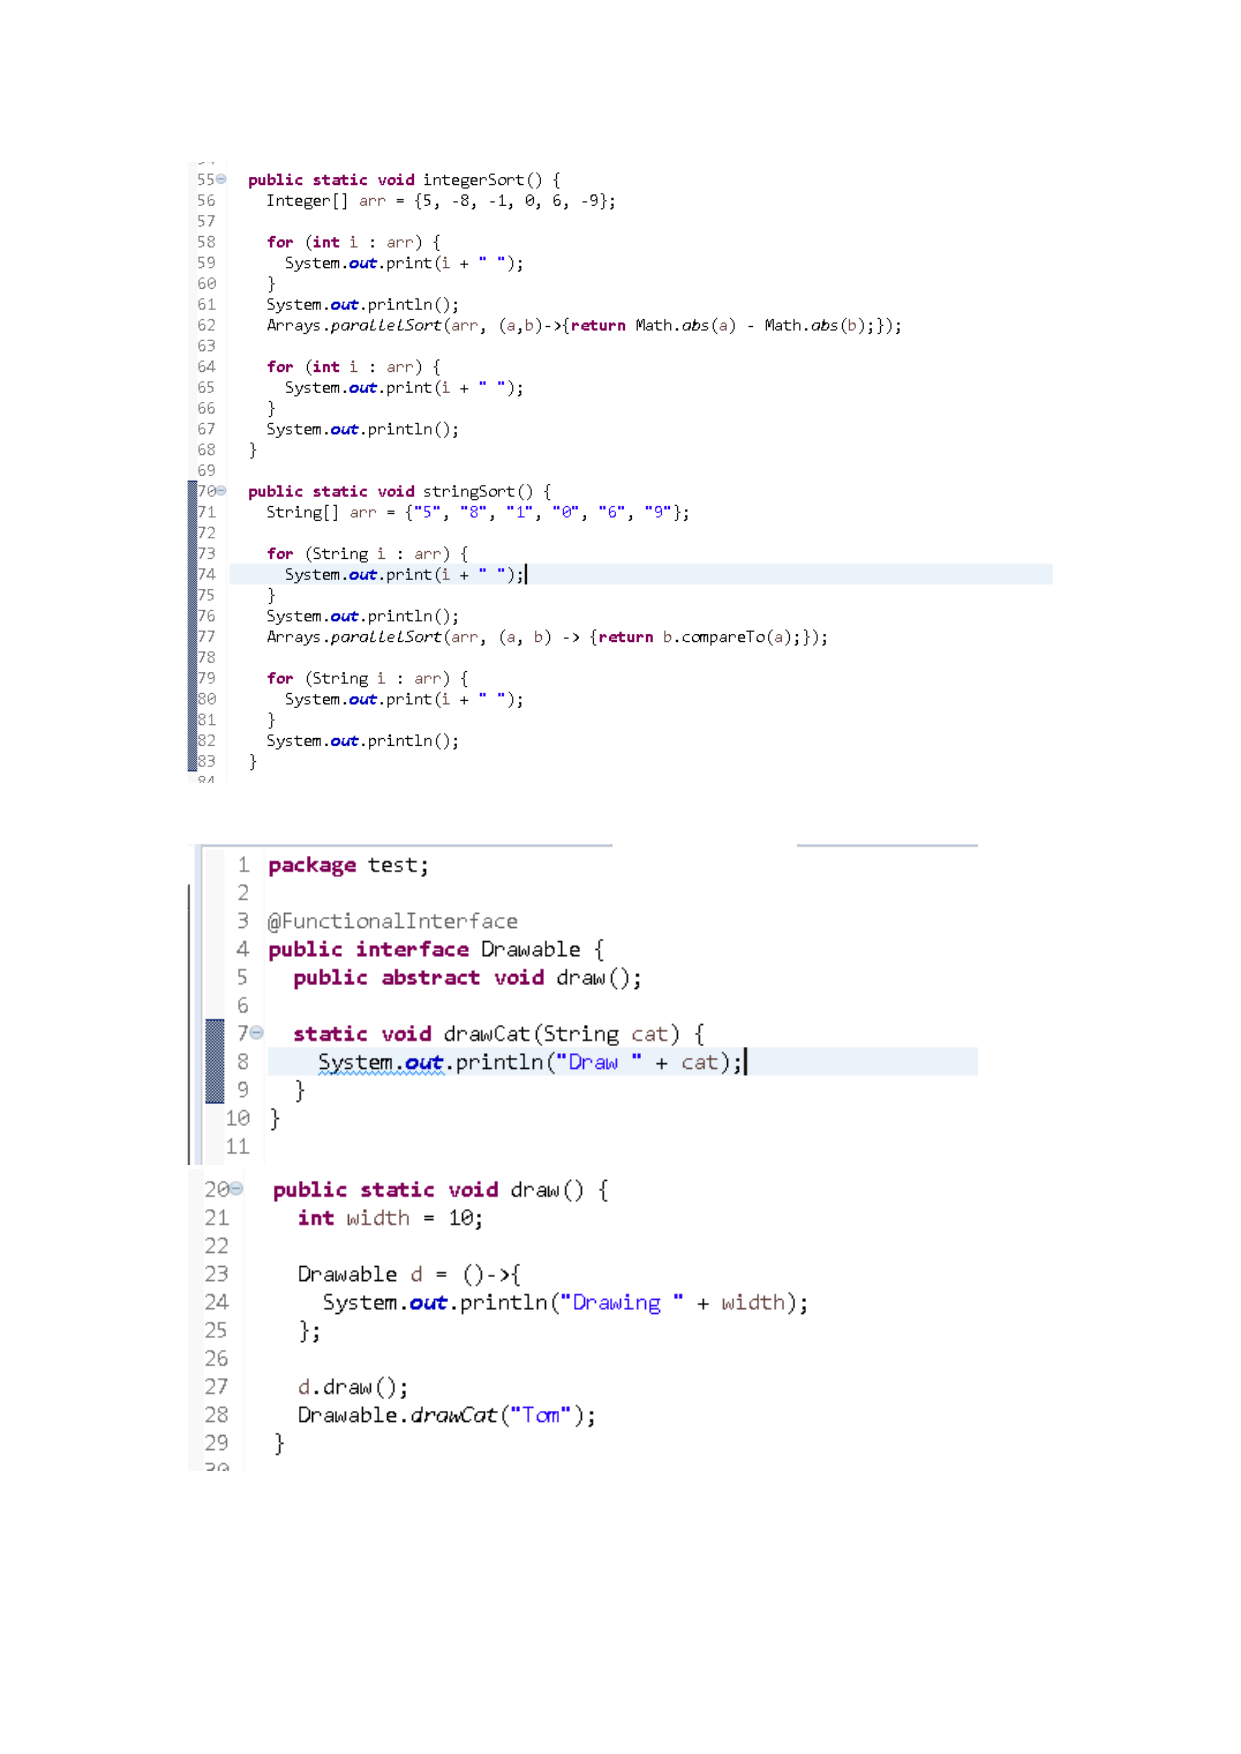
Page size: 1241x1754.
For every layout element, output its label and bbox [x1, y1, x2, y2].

picture [187, 162, 1053, 783]
picture [187, 844, 978, 1165]
picture [187, 1169, 931, 1471]
